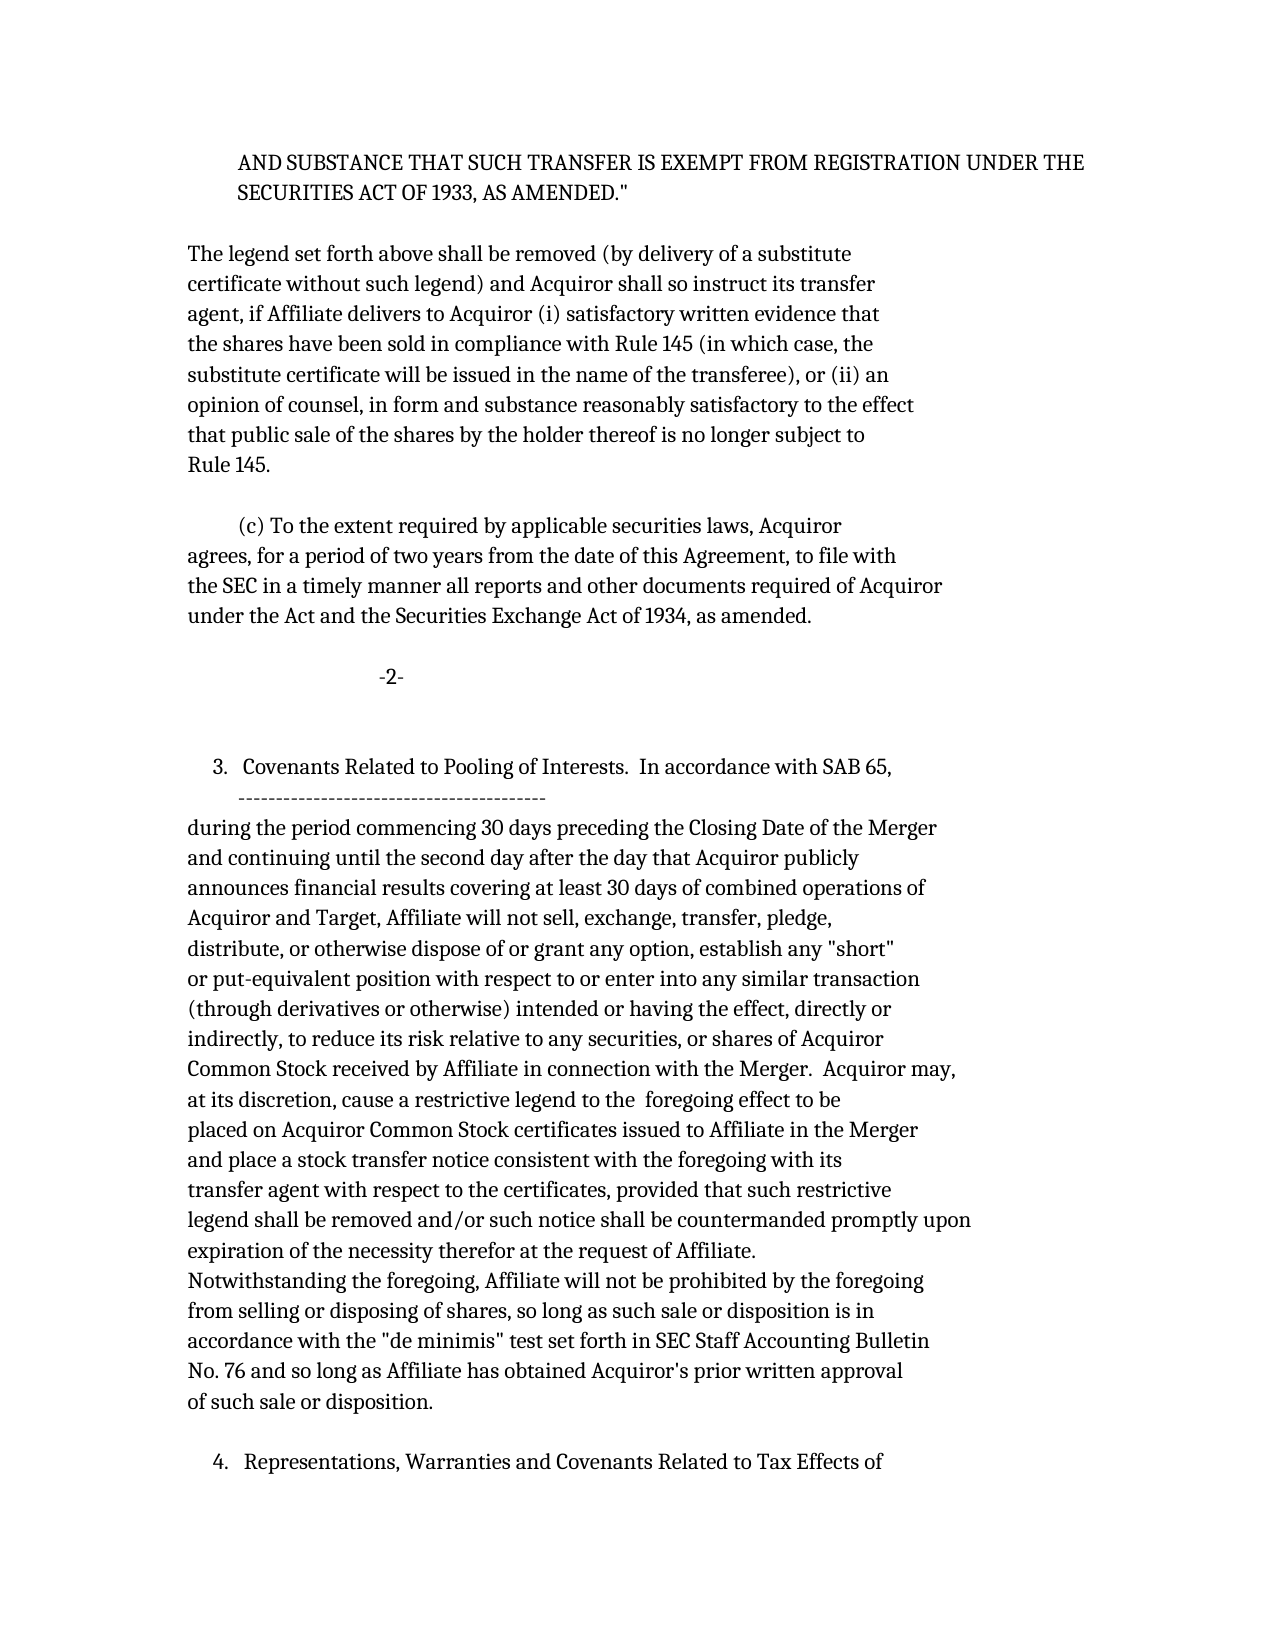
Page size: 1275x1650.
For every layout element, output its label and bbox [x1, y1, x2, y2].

text [187, 150, 1087, 1475]
